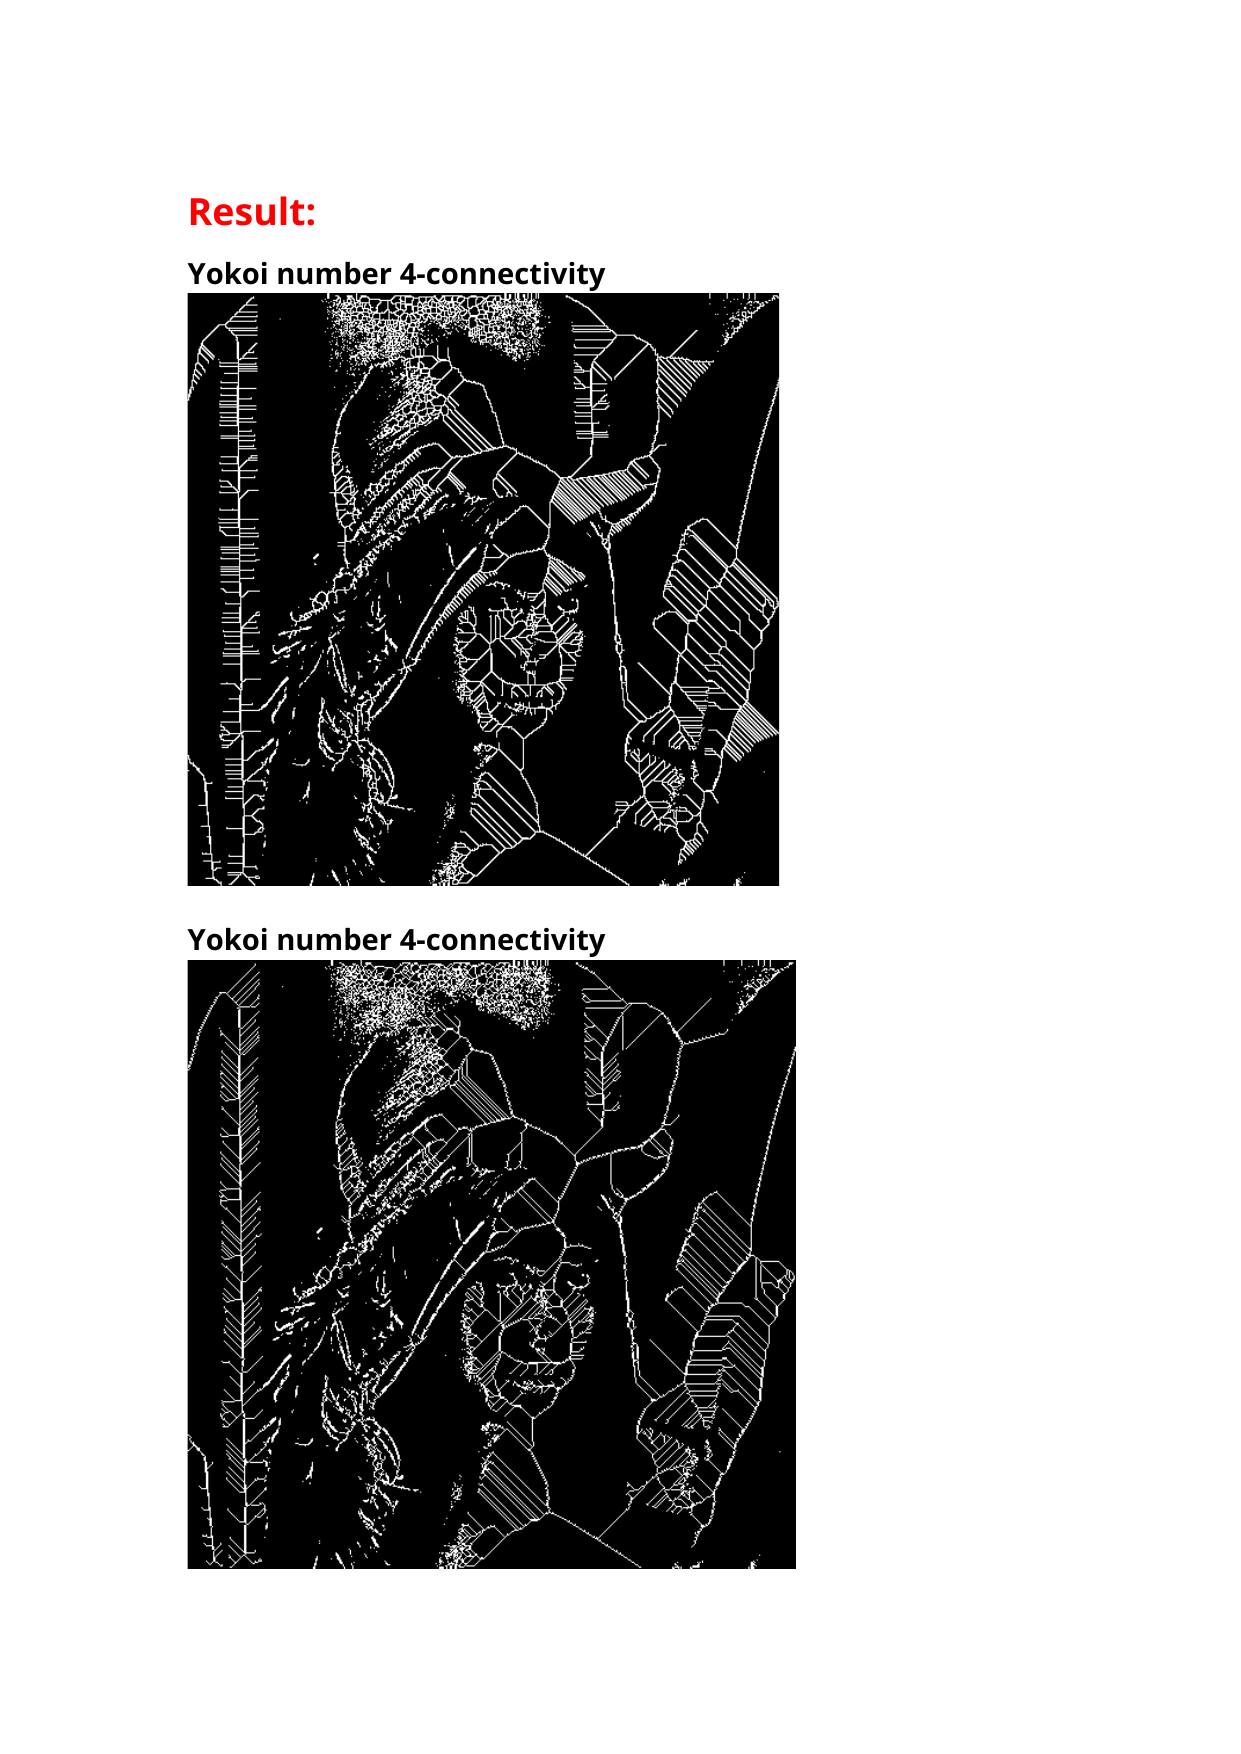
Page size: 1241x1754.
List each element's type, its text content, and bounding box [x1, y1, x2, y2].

text Result: [187, 169, 1053, 252]
picture [187, 960, 796, 1569]
text Yokoi number 4-connectivity [187, 919, 1053, 960]
picture [187, 293, 780, 886]
